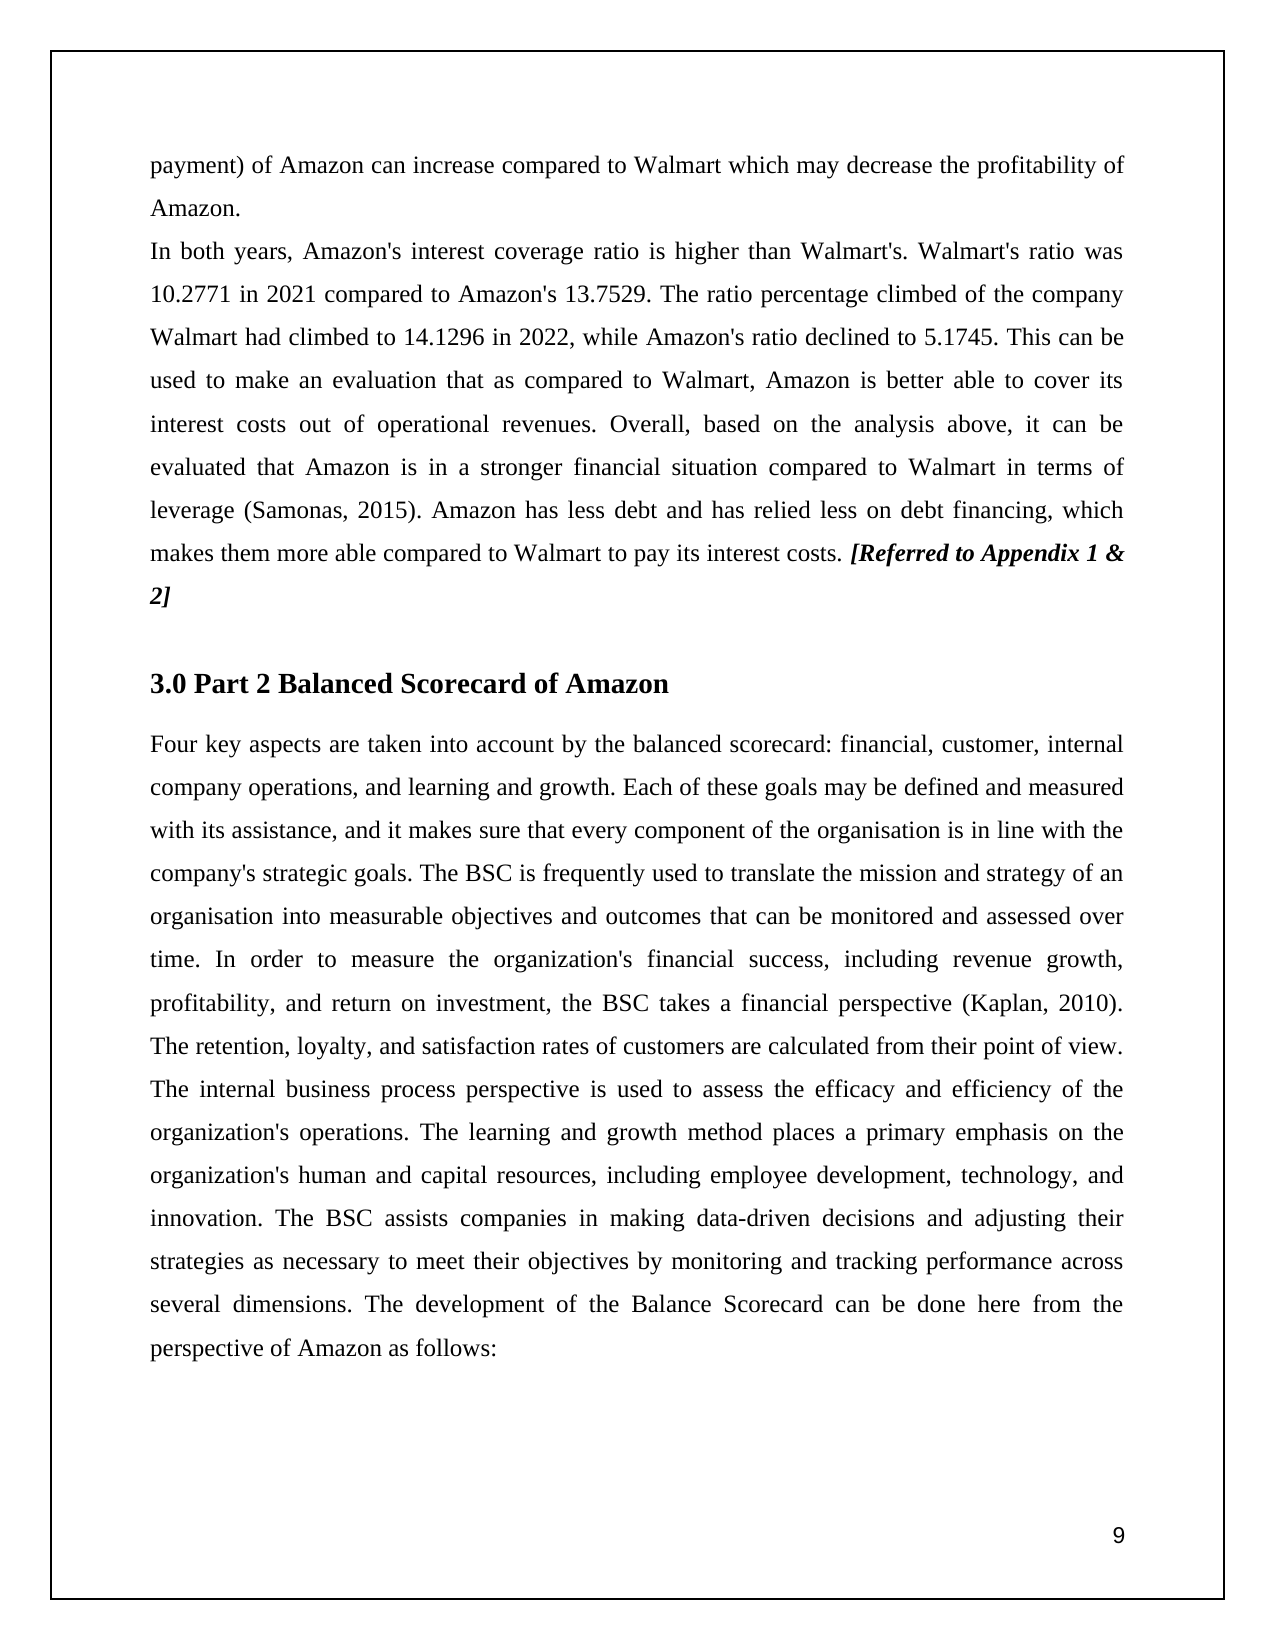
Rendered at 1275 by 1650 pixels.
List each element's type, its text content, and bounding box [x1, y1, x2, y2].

text In both years, Amazon's interest coverage ratio is higher than Walmart's. Walmart's ratio was 10.2771 in 2021 compared to Amazon's 13.7529. The ratio percentage climbed of the company Walmart had climbed to 14.1296 in 2022, while Amazon's ratio declined to 5.1745. This can be used to make an evaluation that as compared to Walmart, Amazon is better able to cover its interest costs out of operational revenues. Overall, based on the analysis above, it can be evaluated that Amazon is in a stronger financial situation compared to Walmart in terms of leverage (Samonas, 2015). Amazon has less debt and has relied less on debt financing, which makes them more able compared to Walmart to pay its interest costs. [Referred to Appendix 1 & 2] [150, 236, 1125, 610]
text Four key aspects are taken into account by the balanced scorecard: financial, customer, internal company operations, and learning and growth. Each of these goals may be defined and measured with its assistance, and it makes sure that every component of the organisation is in line with the company's strategic goals. The BSC is frequently used to translate the mission and strategy of an organisation into measurable objectives and outcomes that can be monitored and assessed over time. In order to measure the organization's financial success, including revenue growth, profitability, and return on investment, the BSC takes a financial perspective (Kaplan, 2010). The retention, loyalty, and satisfaction rates of customers are calculated from their point of view. The internal business process perspective is used to assess the efficacy and efficiency of the organization's operations. The learning and growth method places a primary emphasis on the organization's human and capital resources, including employee development, technology, and innovation. The BSC assists companies in making data-driven decisions and adjusting their strategies as necessary to meet their objectives by monitoring and tracking performance across several dimensions. The development of the Balance Scorecard can be done here from the perspective of Amazon as follows: [150, 729, 1125, 1361]
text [150, 150, 1125, 222]
subtitle 3.0 Part 2 Balanced Scorecard of Amazon [150, 666, 1125, 699]
